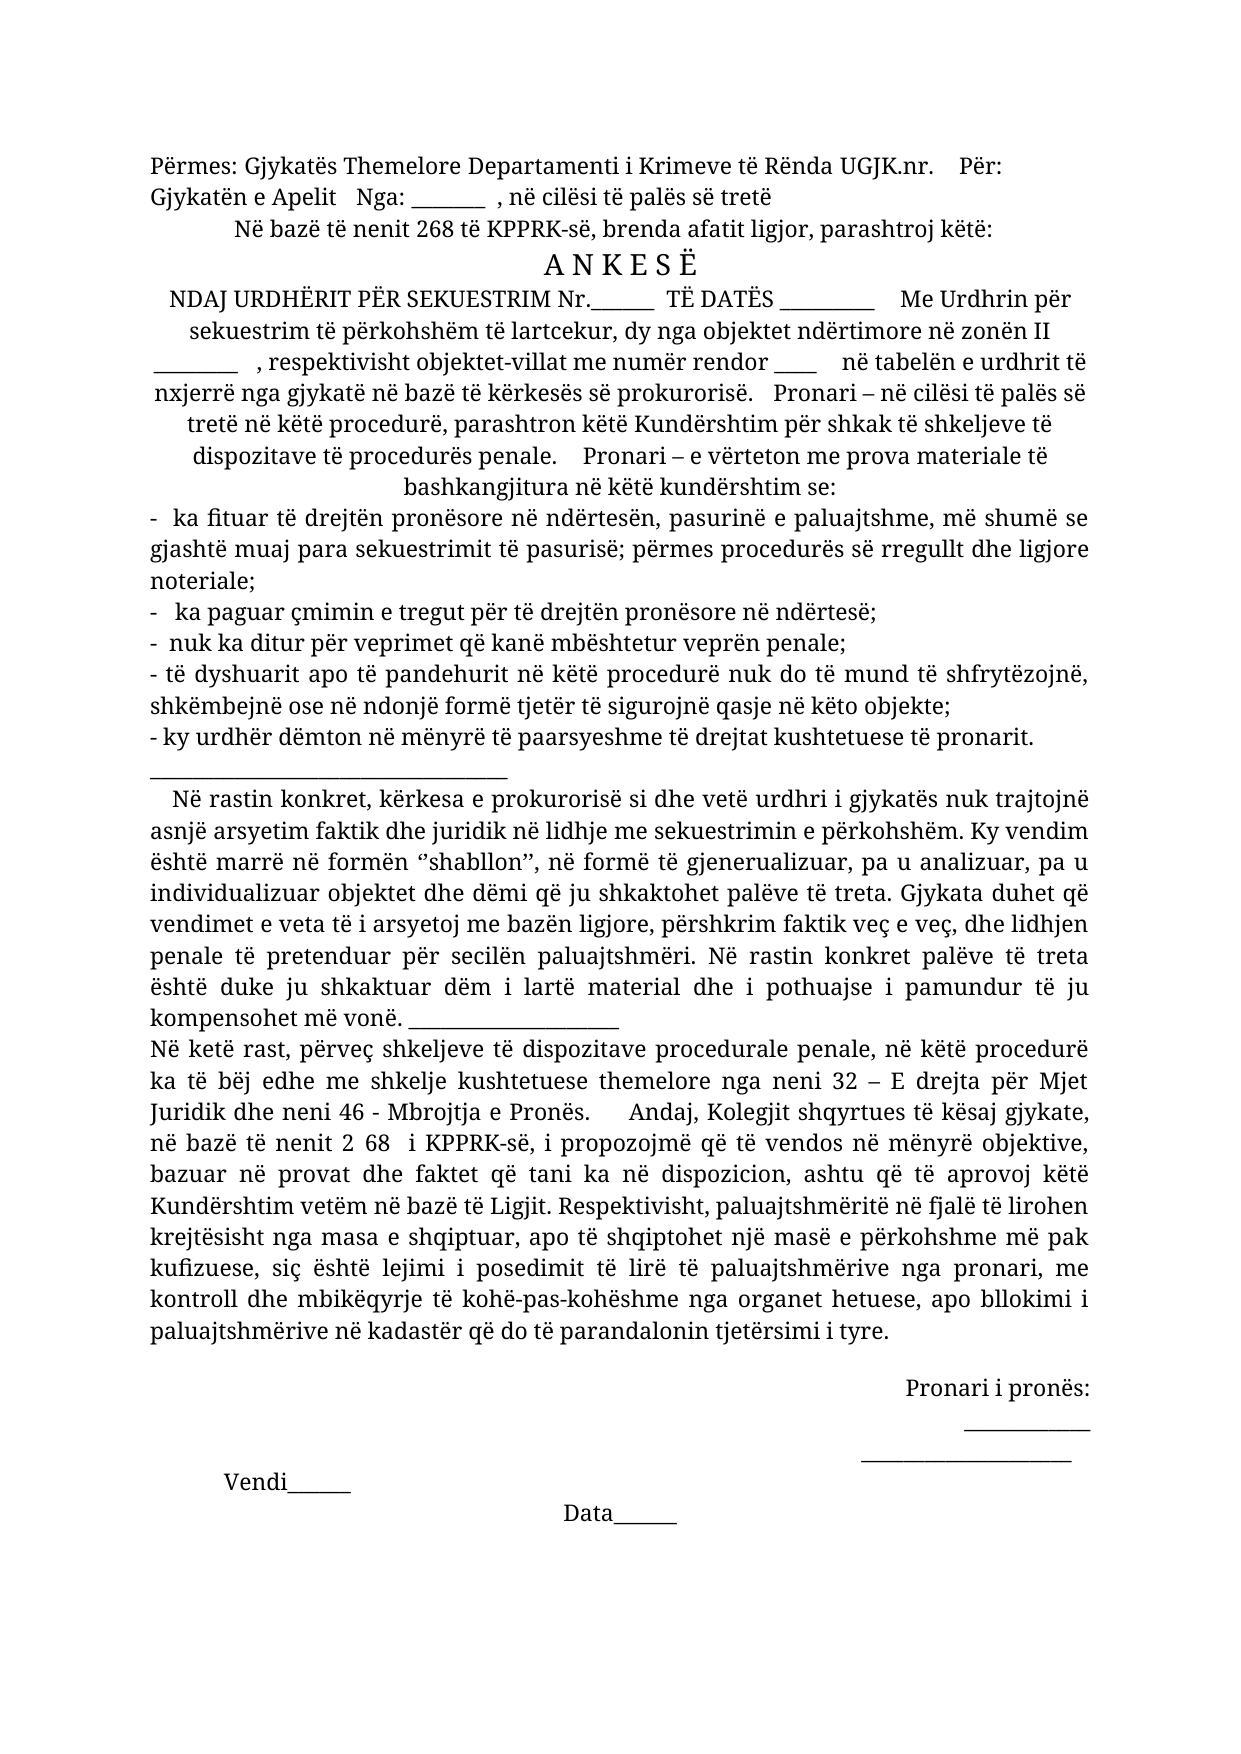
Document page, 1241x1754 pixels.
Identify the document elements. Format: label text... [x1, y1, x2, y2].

text Data______ [150, 1497, 1090, 1555]
text Në ketë rast, përveç shkeljeve të dispozitave procedurale penale, në këtë procedurë ka të bëj edhe me shkelje kushtetuese themelore nga neni 32 – E drejta për Mjet Juridik dhe neni 46 - Mbrojtja e Pronës. Andaj, Kolegjit shqyrtues të kësaj gjykate, në bazë të nenit 2 68 i KPPRK-së, i propozojmë që të vendos në mënyrë objektive, bazuar në provat dhe faktet që tani ka në dispozicion, ashtu që të aprovoj këtë Kundërshtim vetëm në bazë të Ligjit. Respektivisht, paluajtshmëritë në fjalë të lirohen krejtësisht nga masa e shqiptuar, apo të shqiptohet një masë e përkohshme më pak kufizuese, siç është lejimi i posedimit të lirë të paluajtshmërive nga pronari, me kontroll dhe mbikëqyrje të kohë-pas-kohëshme nga organet hetuese, apo bllokimi i paluajtshmërive në kadastër që do të parandalonin tjetërsimi i tyre. [150, 1033, 1090, 1346]
text - nuk ka ditur për veprimet që kanë mbështetur veprën penale; [150, 627, 1090, 658]
text Vendi______ [150, 1466, 1090, 1497]
text - ka fituar të drejtën pronësore në ndërtesën, pasurinë e paluajtshme, më shumë se gjashtë muaj para sekuestrimit të pasurisë; përmes procedurës së rregullt dhe ligjore noteriale; [150, 502, 1090, 596]
text Përmes: Gjykatës Themelore Departamenti i Krimeve të Rënda UGJK.nr. Për: Gjykatën e Apelit Nga: _______ , në cilësi të palës së tretë [150, 150, 1090, 212]
text - ka paguar çmimin e tregut për të drejtën pronësore në ndërtesë; [150, 596, 1090, 627]
text A N K E S Ë [150, 244, 1090, 283]
text Në bazë të nenit 268 të KPPRK-së, brenda afatit ligjor, parashtroj këtë: [150, 212, 1090, 244]
text - të dyshuarit apo të pandehurit në këtë procedurë nuk do të mund të shfrytëzojnë, shkëmbejnë ose në ndonjë formë tjetër të sigurojnë qasje në këto objekte; [150, 658, 1090, 721]
text - ky urdhër dëmton në mënyrë të paarsyeshme të drejtat kushtetuese të pronarit. [150, 721, 1090, 752]
text ____________________ [150, 1435, 1090, 1466]
text Në rastin konkret, kërkesa e prokurorisë si dhe vetë urdhri i gjykatës nuk trajtojnë asnjë arsyetim faktik dhe juridik në lidhje me sekuestrimin e përkohshëm. Ky vendim është marrë në formën ‘’shabllon’’, në formë të gjenerualizuar, pa u analizuar, pa u individualizuar objektet dhe dëmi që ju shkaktohet palëve të treta. Gjykata duhet që vendimet e veta të i arsyetoj me bazën ligjore, përshkrim faktik veç e veç, dhe lidhjen penale të pretenduar për secilën paluajtshmëri. Në rastin konkret palëve të treta është duke ju shkaktuar dëm i lartë material dhe i pothuajse i pamundur të ju kompensohet më vonë. ____________________ [150, 783, 1090, 1033]
text Pronari i pronës: [150, 1372, 1090, 1403]
text ____________ [150, 1403, 1090, 1435]
text __________________________________ [150, 752, 1090, 783]
text NDAJ URDHËRIT PËR SEKUESTRIM Nr.______ TË DATËS _________ Me Urdhrin për sekuestrim të përkohshëm të lartcekur, dy nga objektet ndërtimore në zonën II ________ , respektivisht objektet-villat me numër rendor ____ në tabelën e urdhrit të nxjerrë nga gjykatë në bazë të kërkesës së prokurorisë. Pronari – në cilësi të palës së tretë në këtë procedurë, parashtron këtë Kundërshtim për shkak të shkeljeve të dispozitave të procedurës penale. Pronari – e vërteton me prova materiale të bashkangjitura në këtë kundërshtim se: [150, 283, 1090, 502]
